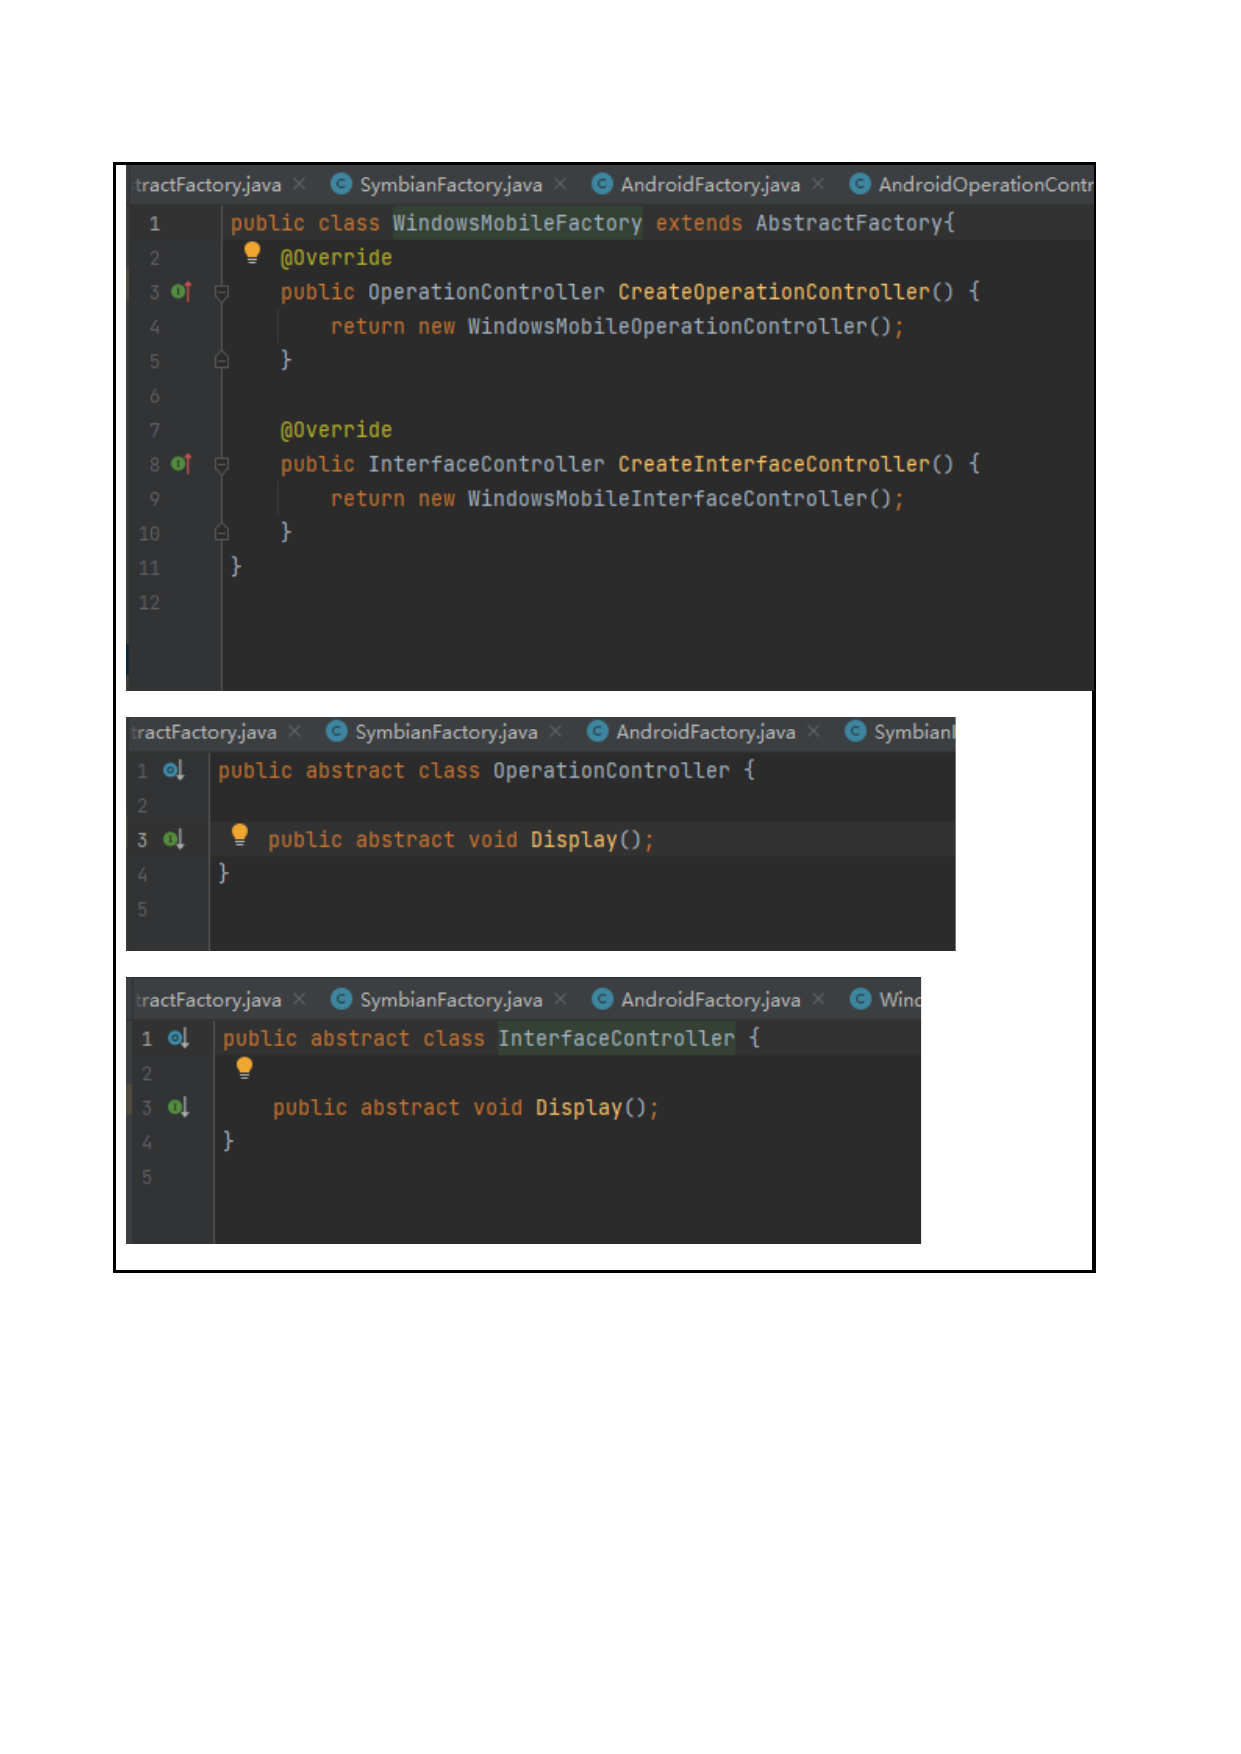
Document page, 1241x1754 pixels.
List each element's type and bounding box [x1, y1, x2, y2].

picture [126, 977, 922, 1244]
table_cell [116, 165, 1092, 1270]
picture [126, 717, 956, 951]
picture [126, 165, 1094, 691]
